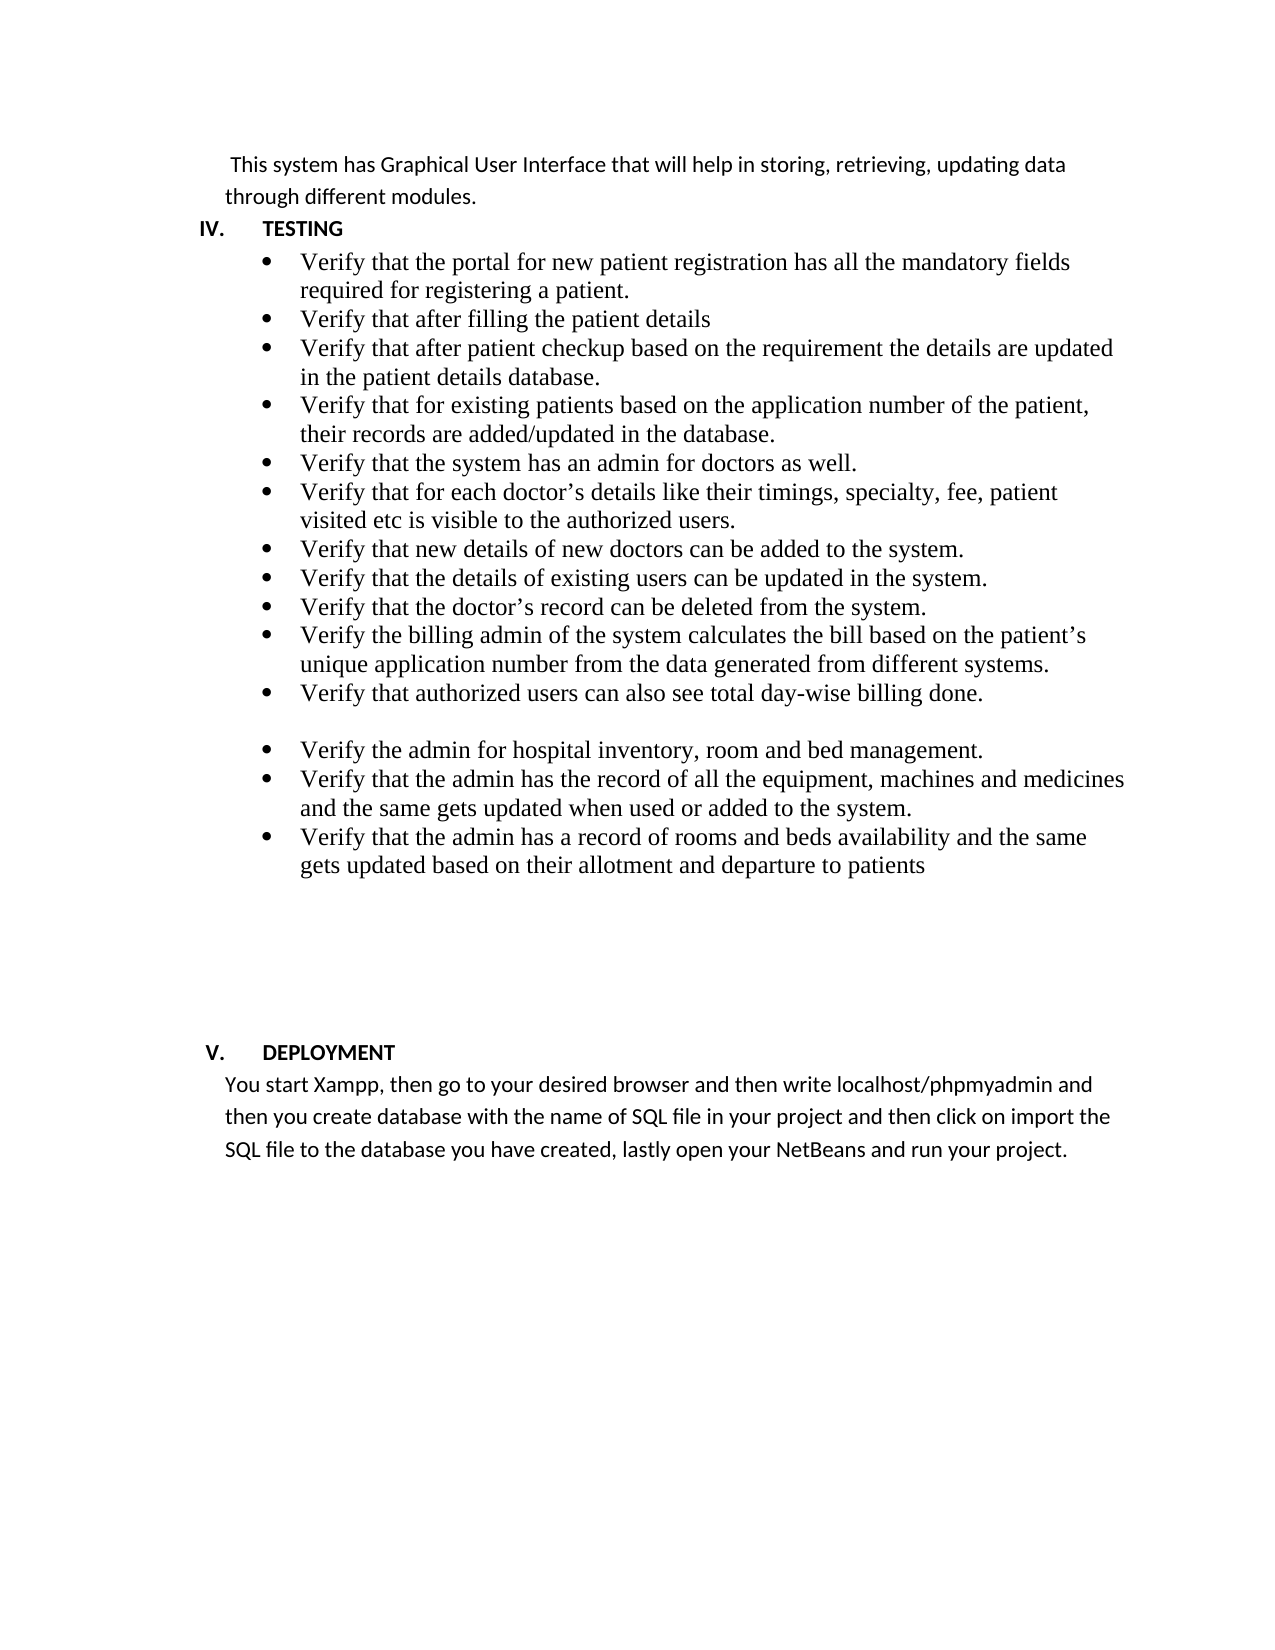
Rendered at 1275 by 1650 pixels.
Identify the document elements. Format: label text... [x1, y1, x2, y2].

list Verify the admin for hospital inventory, room and bed management. [262, 735, 1125, 764]
list TESTING [225, 214, 1125, 242]
list Verify that after filling the patient details [262, 304, 1125, 333]
list DEPLOYMENT [225, 1038, 1125, 1066]
list Verify that after patient checkup based on the requirement the details are updated in the patient details database. [262, 333, 1125, 390]
list Verify that for existing patients based on the application number of the patient, their records are added/updated in the database. [262, 390, 1125, 448]
list Verify that the portal for new patient registration has all the mandatory fields required for registering a patient. [262, 247, 1125, 304]
list Verify that new details of new doctors can be added to the system. [262, 534, 1125, 563]
list Verify that the admin has a record of rooms and beds availability and the same gets updated based on their allotment and departure to patients [262, 822, 1125, 879]
list Verify that the system has an admin for doctors as well. [262, 448, 1125, 477]
list Verify that the details of existing users can be updated in the system. [262, 563, 1125, 592]
list You start Xampp, then go to your desired browser and then write localhost/phpmyadmin and then you create database with the name of SQL file in your project and then click on import the SQL file to the database you have created, lastly open your NetBeans and run your project. [225, 1070, 1125, 1163]
list Verify the billing admin of the system calculates the bill based on the patient’s unique application number from the data generated from different systems. [262, 620, 1125, 678]
list This system has Graphical User Interface that will help in storing, retrieving, updating data through different modules. [225, 150, 1125, 210]
list Verify that for each doctor’s details like their timings, specialty, fee, patient visited etc is visible to the authorized users. [262, 477, 1125, 534]
list Verify that the admin has the record of all the equipment, machines and medicines and the same gets updated when used or added to the system. [262, 764, 1125, 822]
list Verify that the doctor’s record can be deleted from the system. [262, 592, 1125, 620]
list Verify that authorized users can also see total day-wise billing done. [262, 678, 1125, 707]
